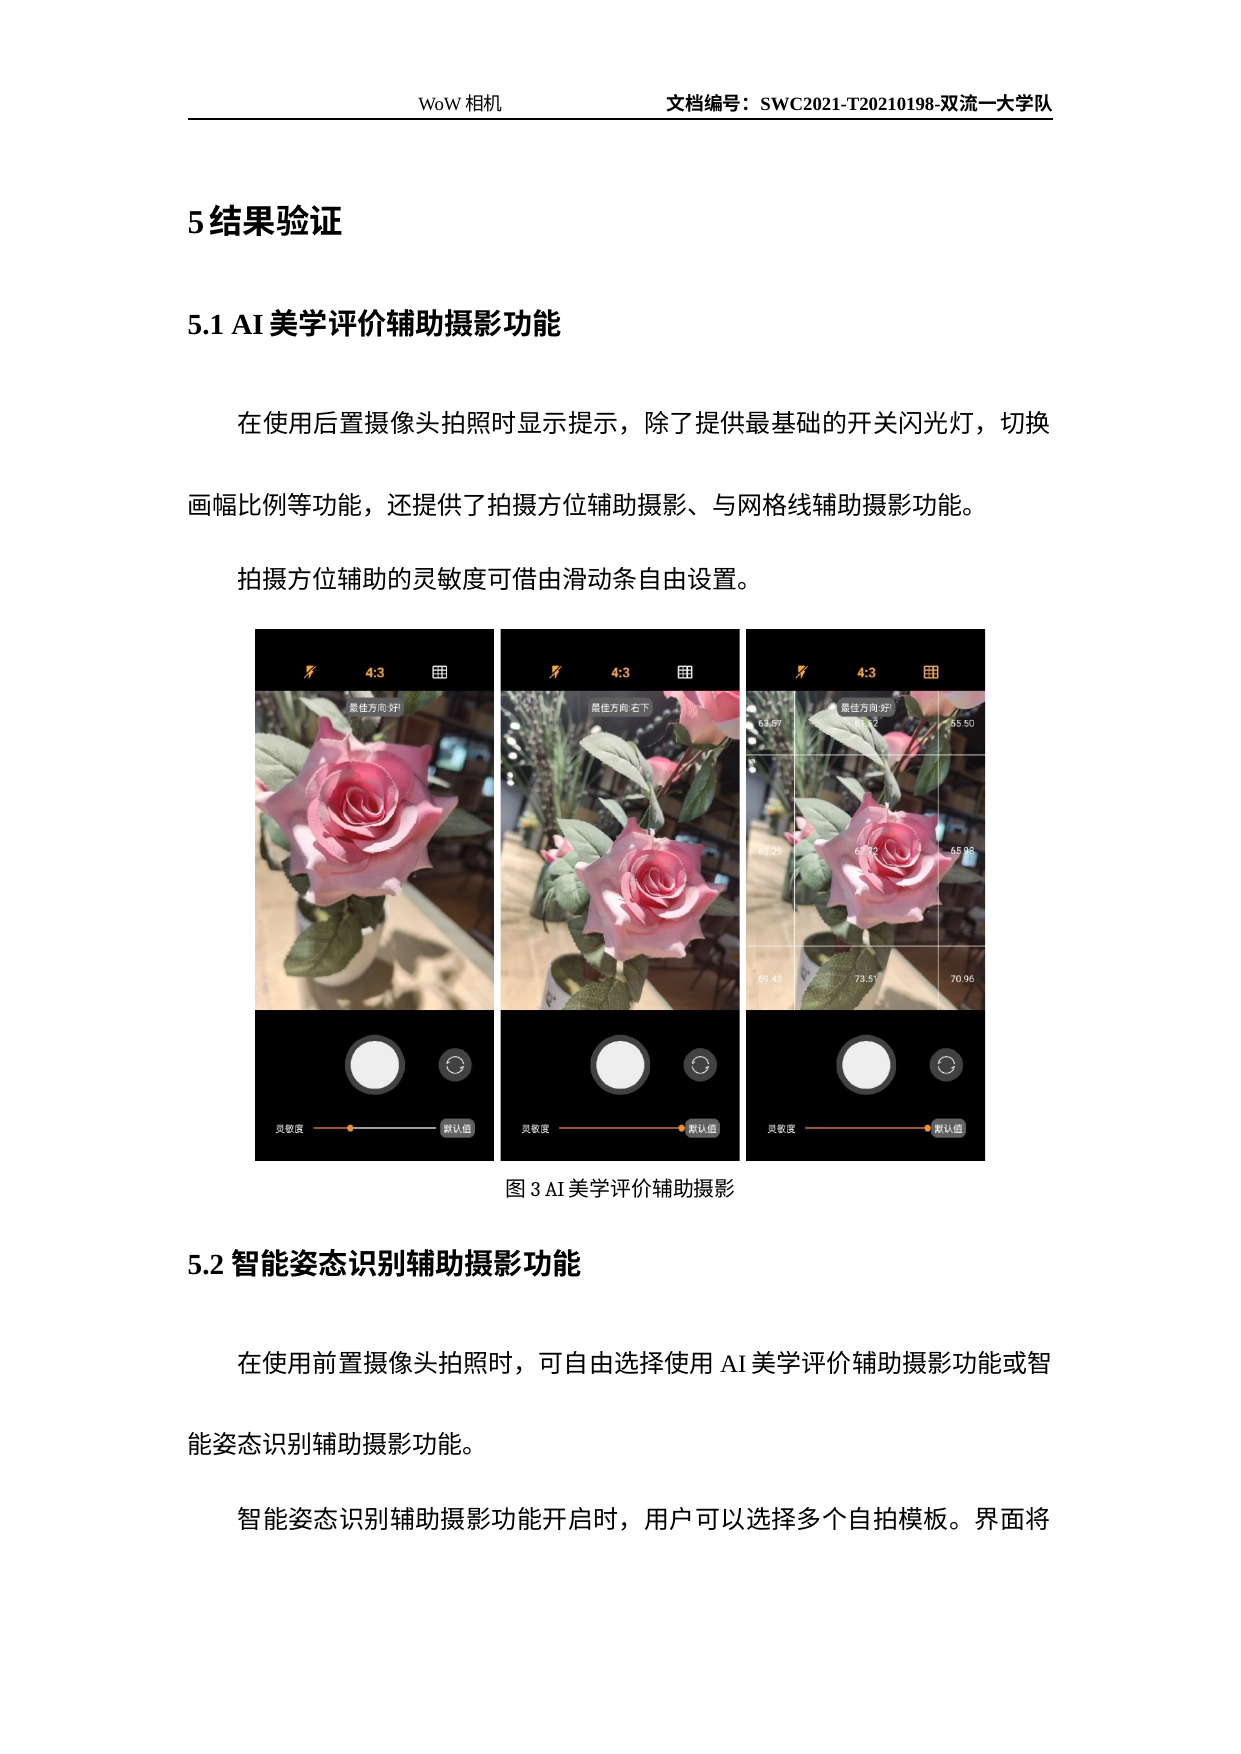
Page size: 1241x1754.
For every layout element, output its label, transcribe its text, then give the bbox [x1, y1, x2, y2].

text 拍摄方位辅助的灵敏度可借由滑动条自由设置。 [187, 545, 1053, 610]
picture [500, 629, 740, 1161]
subtitle AI美学评价辅助摄影功能 [187, 289, 1053, 354]
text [187, 1485, 1053, 1550]
picture [746, 629, 986, 1161]
picture [255, 629, 494, 1161]
subtitle 结果验证 [187, 187, 1053, 252]
subtitle 智能姿态识别辅助摄影功能 [187, 1229, 1053, 1294]
text 在使用前置摄像头拍照时，可自由选择使用AI美学评价辅助摄影功能或智能姿态识别辅助摄影功能。 [187, 1329, 1053, 1476]
text 在使用后置摄像头拍照时显示提示，除了提供最基础的开关闪光灯，切换画幅比例等功能，还提供了拍摄方位辅助摄影、与网格线辅助摄影功能。 [187, 389, 1053, 536]
text 图 3 AI美学评价辅助摄影 [187, 1171, 1053, 1204]
